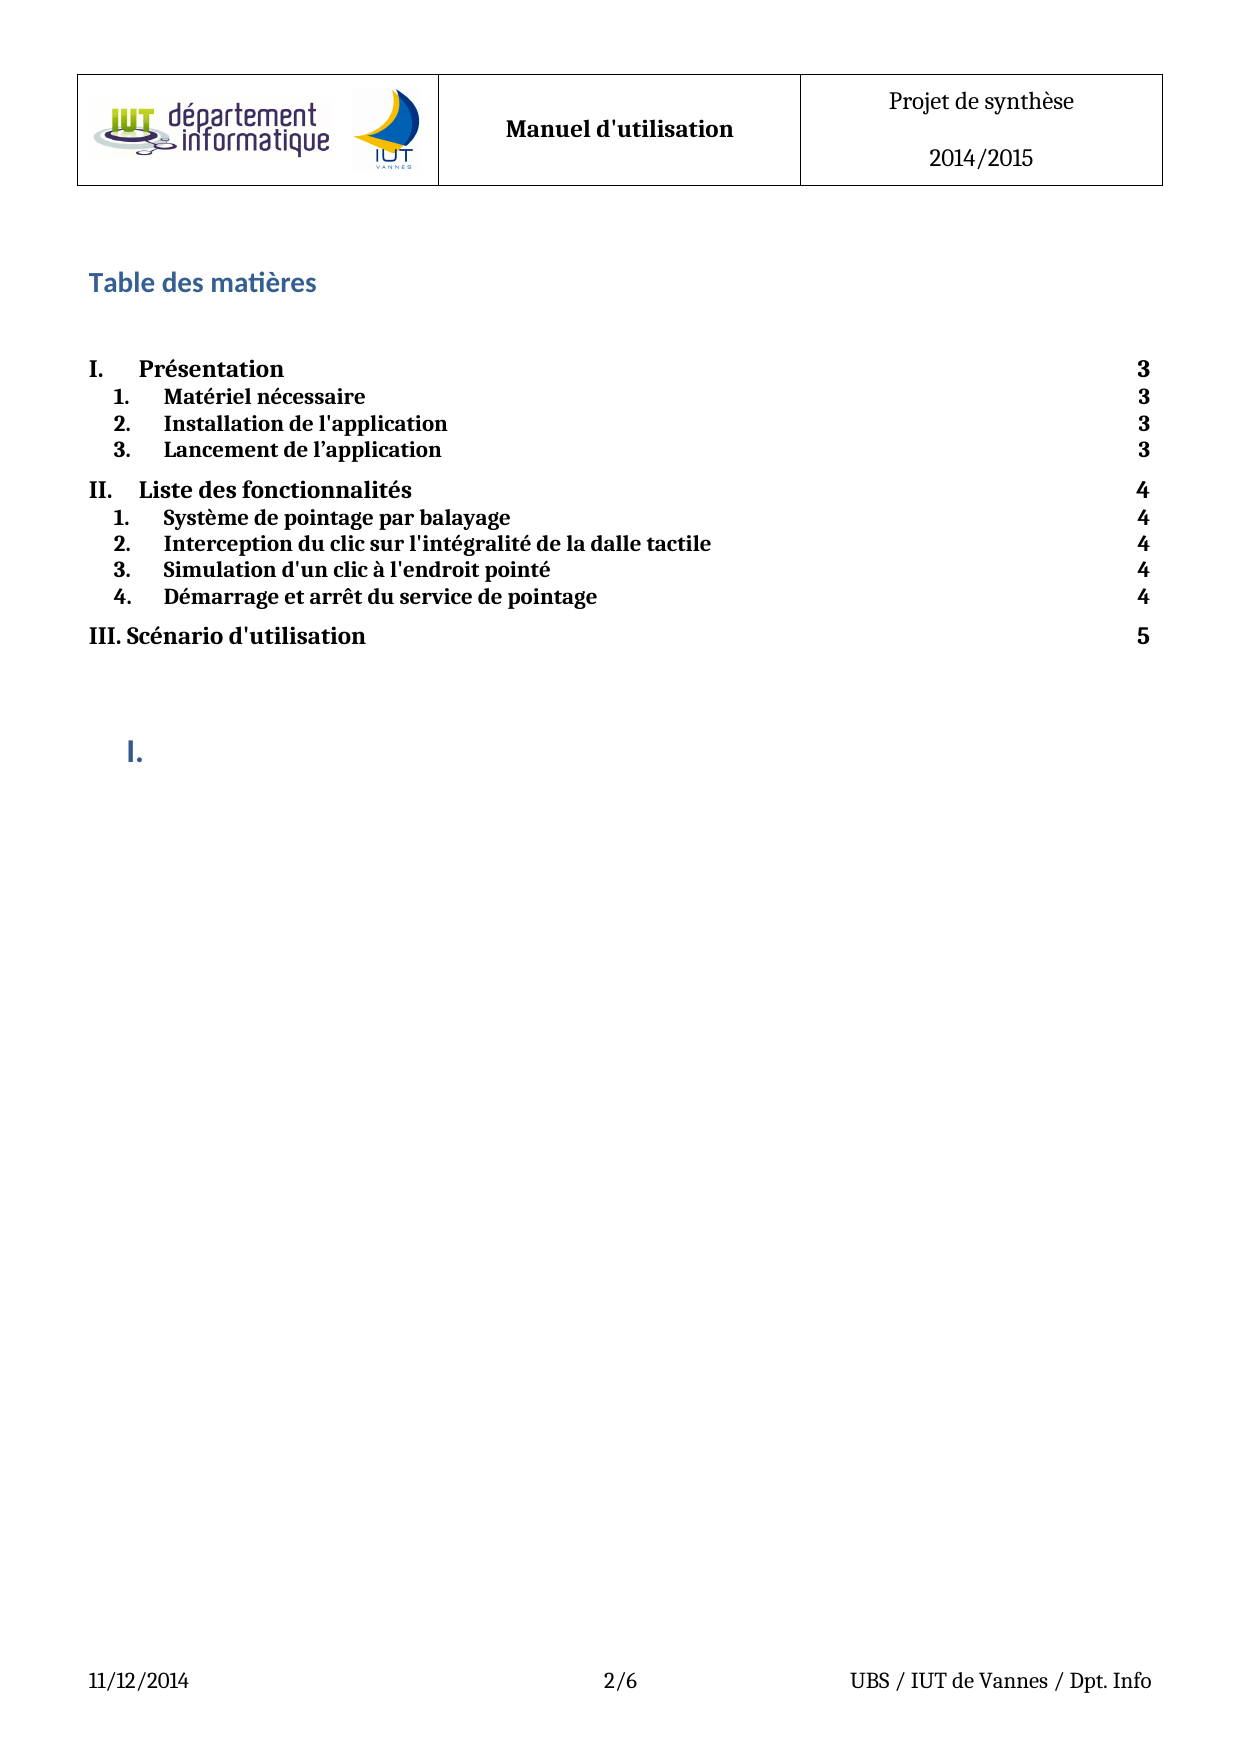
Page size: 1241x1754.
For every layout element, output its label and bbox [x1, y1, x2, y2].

picture [89, 99, 334, 159]
picture [352, 87, 421, 171]
